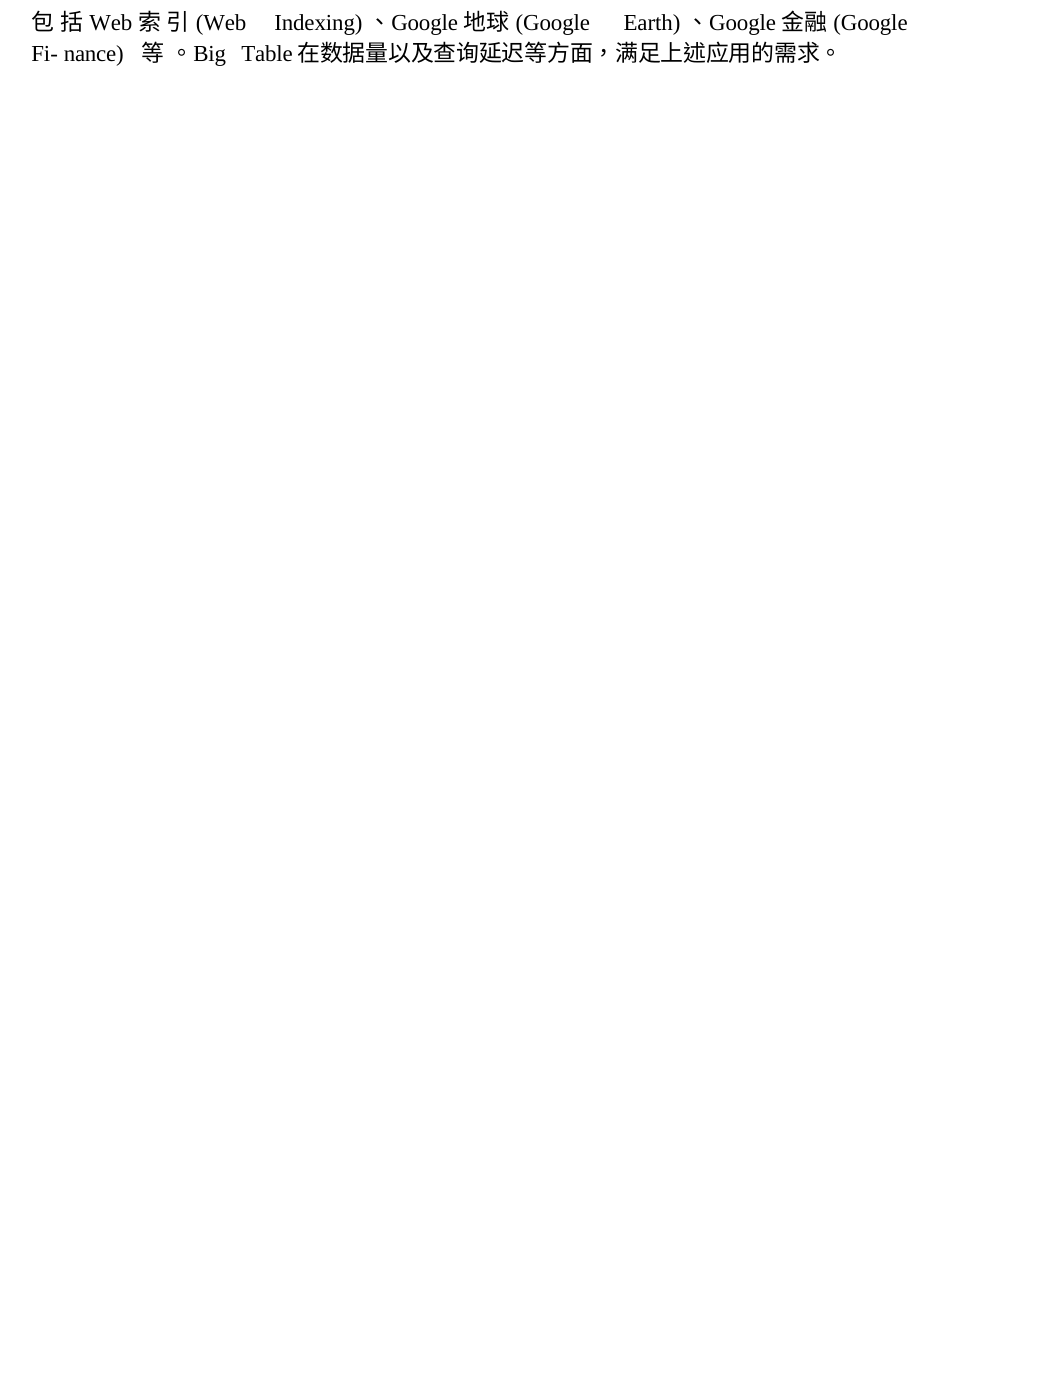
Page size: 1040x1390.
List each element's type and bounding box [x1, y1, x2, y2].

text [31, 6, 931, 68]
